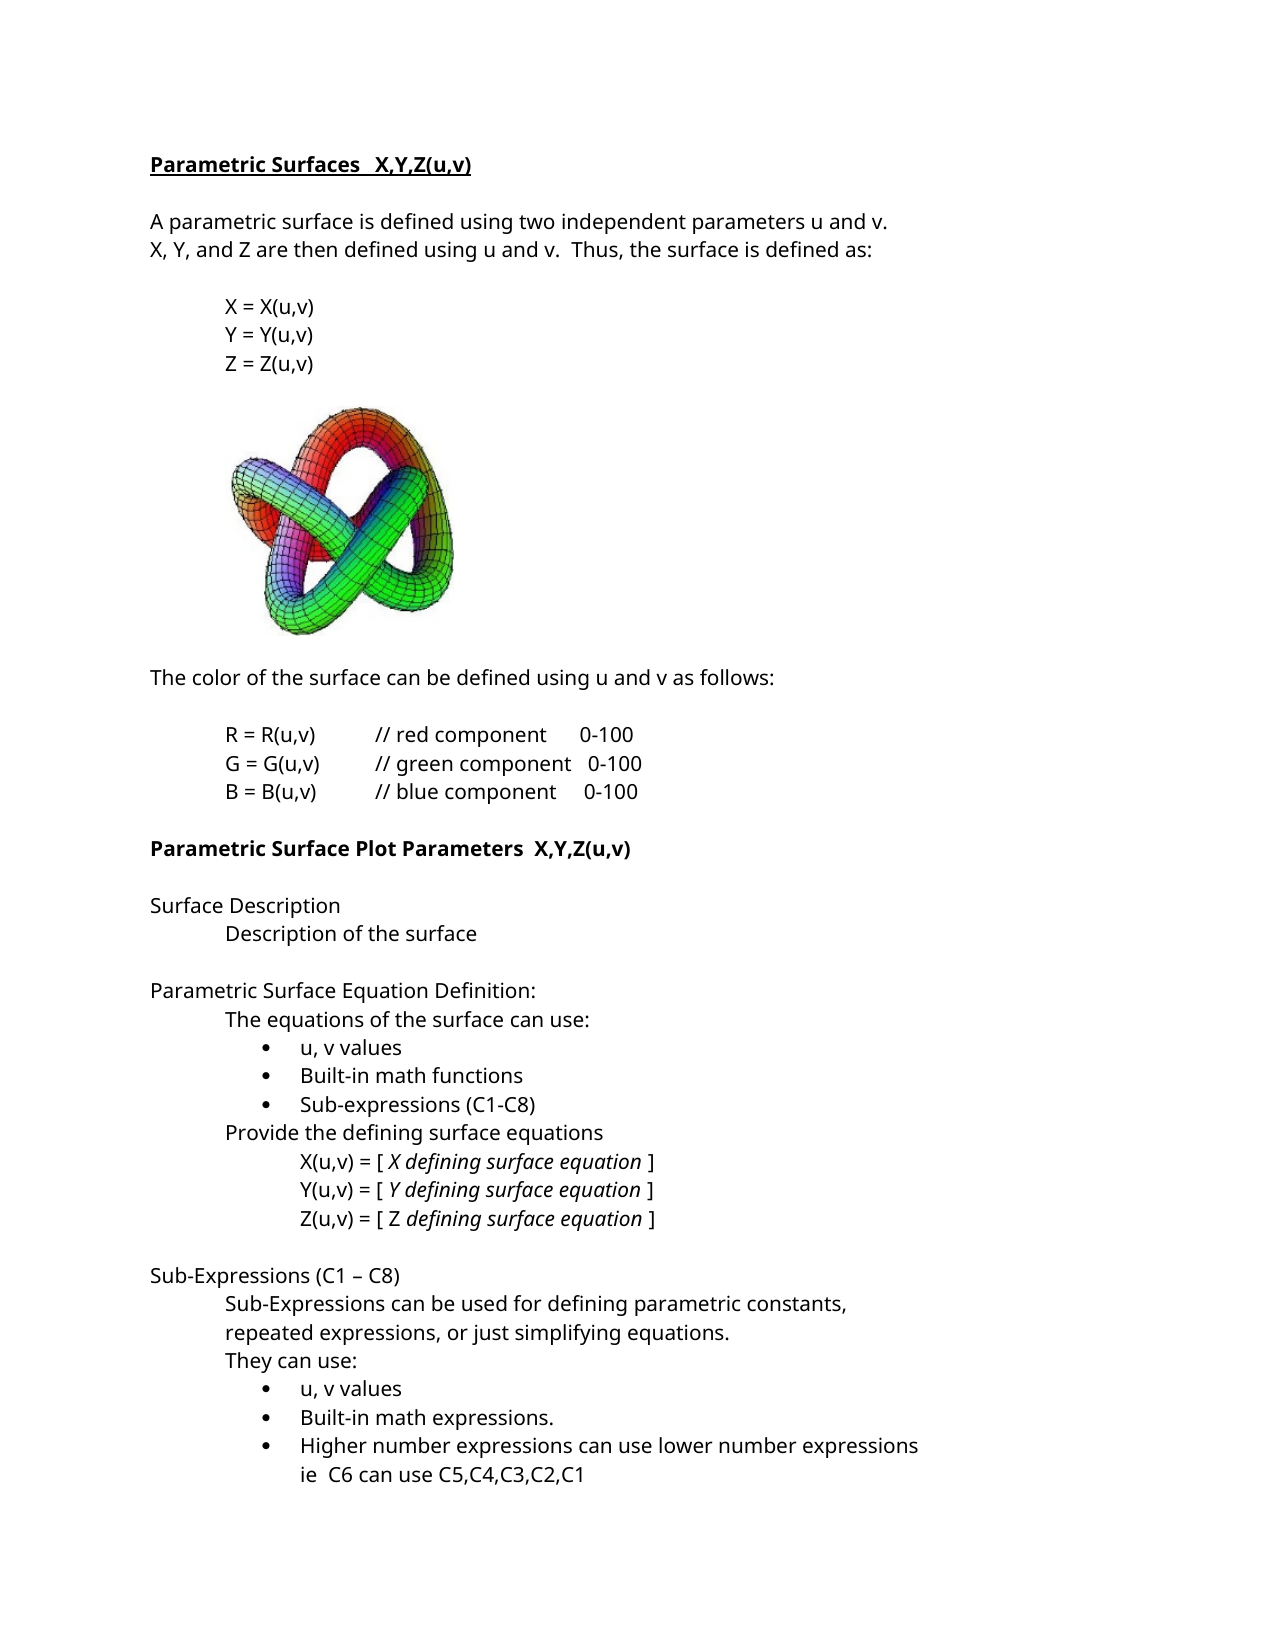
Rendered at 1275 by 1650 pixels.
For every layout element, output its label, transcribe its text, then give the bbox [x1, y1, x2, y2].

text Sub-Expressions (C1 – C8) [150, 1261, 1125, 1289]
text G = G(u,v) // green component 0-100 [150, 749, 1125, 777]
text Z = Z(u,v) [150, 349, 1125, 377]
list Built-in math expressions. [262, 1403, 1125, 1431]
picture [225, 406, 455, 636]
text Provide the defining surface equations [225, 1118, 1125, 1147]
text repeated expressions, or just simplifying equations. [225, 1318, 1125, 1346]
text Parametric Surfaces X,Y,Z(u,v) [150, 150, 1125, 178]
text Surface Description [150, 891, 1125, 919]
text Parametric Surface Plot Parameters X,Y,Z(u,v) [150, 834, 1125, 863]
text They can use: [225, 1346, 1125, 1374]
text A parametric surface is defined using two independent parameters u and v. [150, 207, 1125, 235]
text X(u,v) = [ X defining surface equation ] [225, 1147, 1125, 1175]
text X = X(u,v) [150, 292, 1125, 321]
list u, v values [262, 1033, 1125, 1062]
text Parametric Surface Equation Definition: [150, 976, 1125, 1005]
text The equations of the surface can use: [225, 1005, 1125, 1033]
list Built-in math functions [262, 1062, 1125, 1090]
text Z(u,v) = [ Z defining surface equation ] [225, 1204, 1125, 1232]
text ie C6 can use C5,C4,C3,C2,C1 [225, 1460, 1125, 1488]
text Y = Y(u,v) [150, 321, 1125, 349]
text Y(u,v) = [ Y defining surface equation ] [225, 1175, 1125, 1204]
list u, v values [262, 1374, 1125, 1403]
text The color of the surface can be defined using u and v as follows: [150, 663, 1125, 692]
text X, Y, and Z are then defined using u and v. Thus, the surface is defined as: [150, 235, 1125, 264]
list Sub-expressions (C1-C8) [262, 1090, 1125, 1118]
text B = B(u,v) // blue component 0-100 [150, 777, 1125, 806]
list Higher number expressions can use lower number expressions [262, 1431, 1125, 1460]
text Description of the surface [150, 919, 1125, 948]
text Sub-Expressions can be used for defining parametric constants, [150, 1289, 1125, 1318]
text R = R(u,v) // red component 0-100 [150, 720, 1125, 749]
